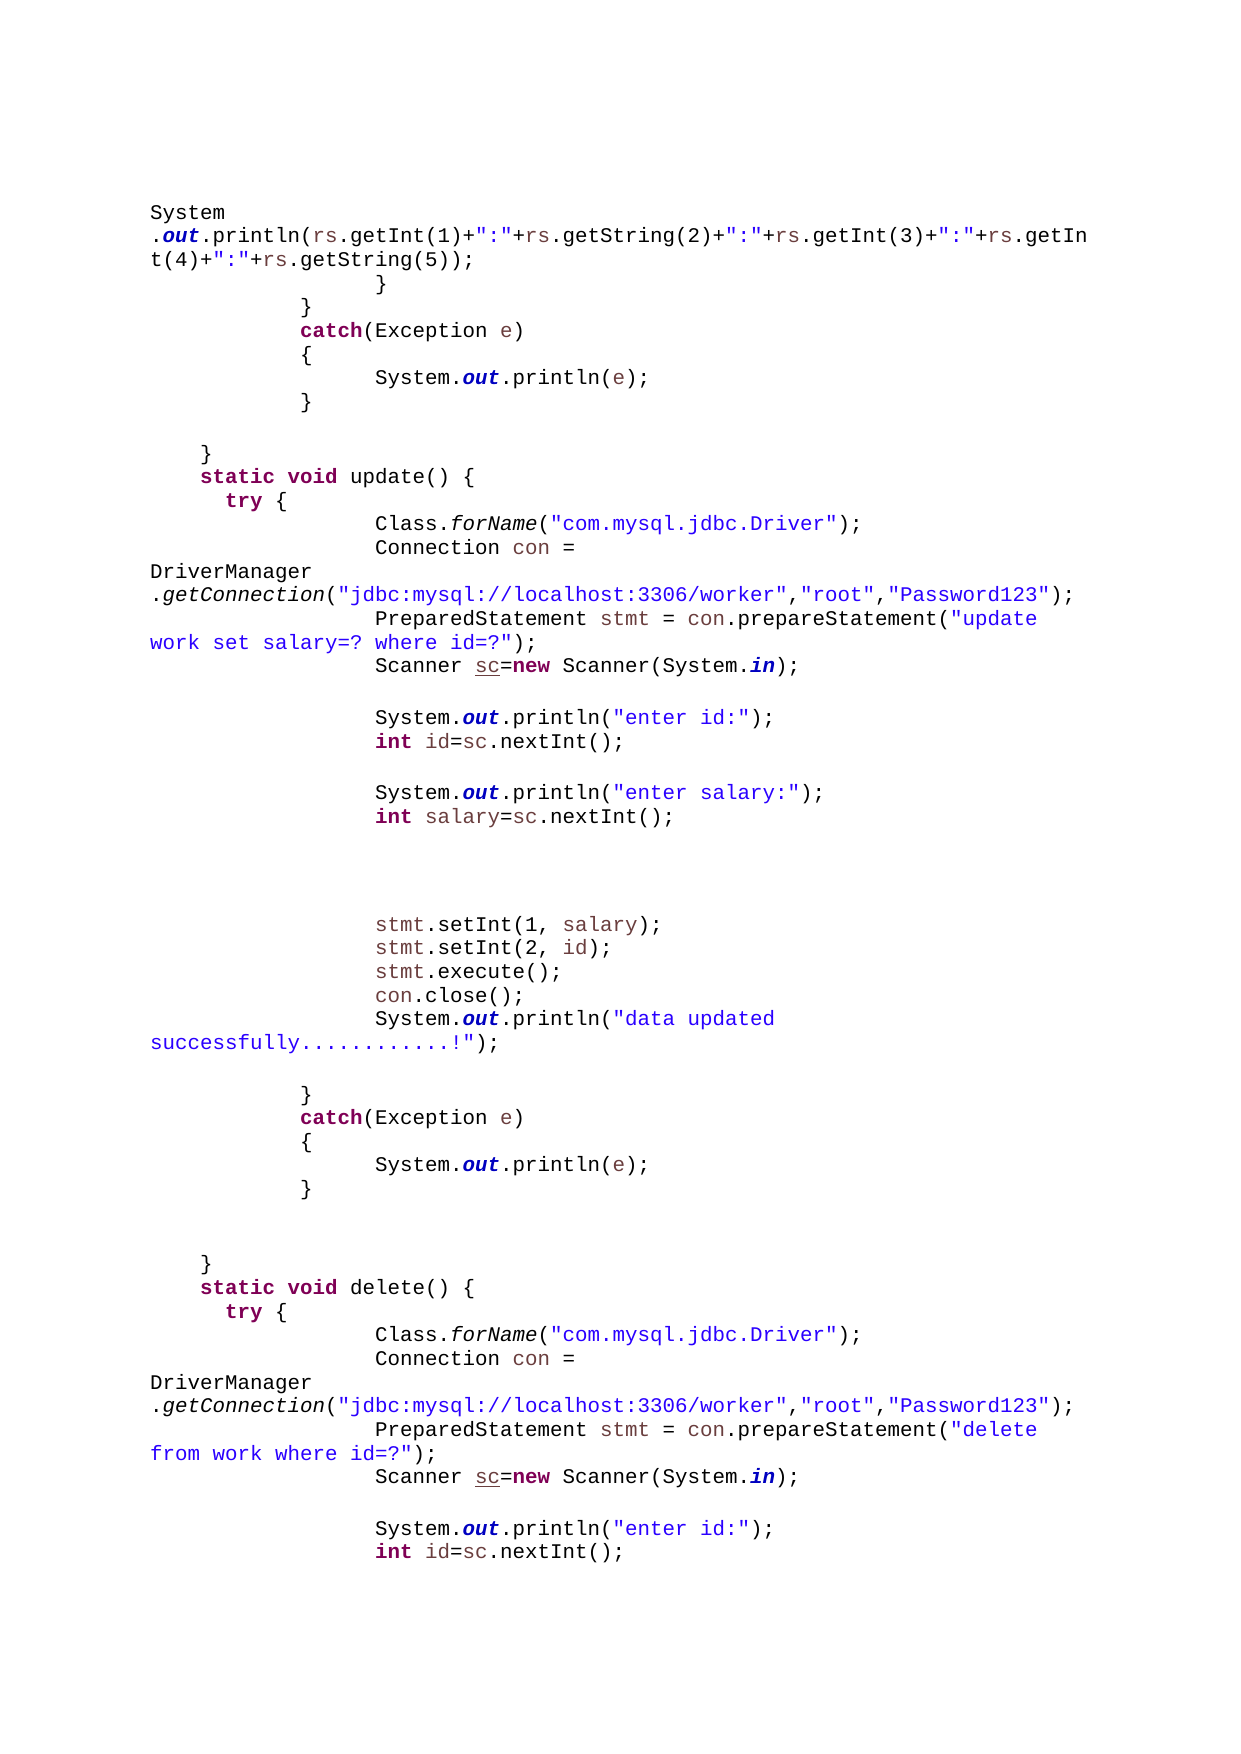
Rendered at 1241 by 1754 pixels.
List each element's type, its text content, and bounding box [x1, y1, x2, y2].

text con.close(); [150, 984, 1090, 1008]
text } [150, 273, 1090, 296]
text Connection con = DriverManager.getConnection("jdbc:mysql://localhost:3306/worker","root","Password123"); [150, 537, 1090, 608]
text } [150, 391, 1090, 414]
text System.out.println(e); [150, 367, 1090, 391]
text PreparedStatement stmt = con.prepareStatement("update work set salary=? where id=?"); [150, 608, 1090, 655]
text stmt.setInt(1, salary); [150, 914, 1090, 937]
text System.out.println("enter id:"); [150, 1518, 1090, 1542]
text try { [150, 490, 1090, 513]
text stmt.setInt(2, id); [150, 937, 1090, 961]
text } [150, 1083, 1090, 1107]
text static void delete() { [150, 1277, 1090, 1301]
text } [150, 442, 1090, 466]
text try { [150, 1301, 1090, 1324]
text Scanner sc=new Scanner(System.in); [150, 655, 1090, 679]
text System.out.println("data updated successfully............!"); [150, 1008, 1090, 1056]
text } [150, 1253, 1090, 1277]
text { [150, 1131, 1090, 1154]
text System.out.println("enter salary:"); [150, 782, 1090, 806]
text System.out.println("enter id:"); [150, 707, 1090, 731]
text static void update() { [150, 466, 1090, 490]
text catch(Exception e) [150, 1107, 1090, 1131]
text } [150, 1178, 1090, 1202]
text stmt.execute(); [150, 961, 1090, 984]
text { [150, 343, 1090, 367]
text int salary=sc.nextInt(); [150, 806, 1090, 829]
text System.out.println(rs.getInt(1)+":"+rs.getString(2)+":"+rs.getInt(3)+":"+rs.getInt(4)+":"+rs.getString(5)); [150, 150, 1090, 273]
text int id=sc.nextInt(); [150, 1542, 1090, 1565]
text Class.forName("com.mysql.jdbc.Driver"); [150, 1324, 1090, 1348]
text catch(Exception e) [150, 320, 1090, 343]
text Connection con = DriverManager.getConnection("jdbc:mysql://localhost:3306/worker","root","Password123"); [150, 1348, 1090, 1419]
text PreparedStatement stmt = con.prepareStatement("delete from work where id=?"); [150, 1419, 1090, 1466]
text Class.forName("com.mysql.jdbc.Driver"); [150, 513, 1090, 537]
text int id=sc.nextInt(); [150, 731, 1090, 754]
text Scanner sc=new Scanner(System.in); [150, 1466, 1090, 1490]
text System.out.println(e); [150, 1154, 1090, 1178]
text } [150, 296, 1090, 320]
